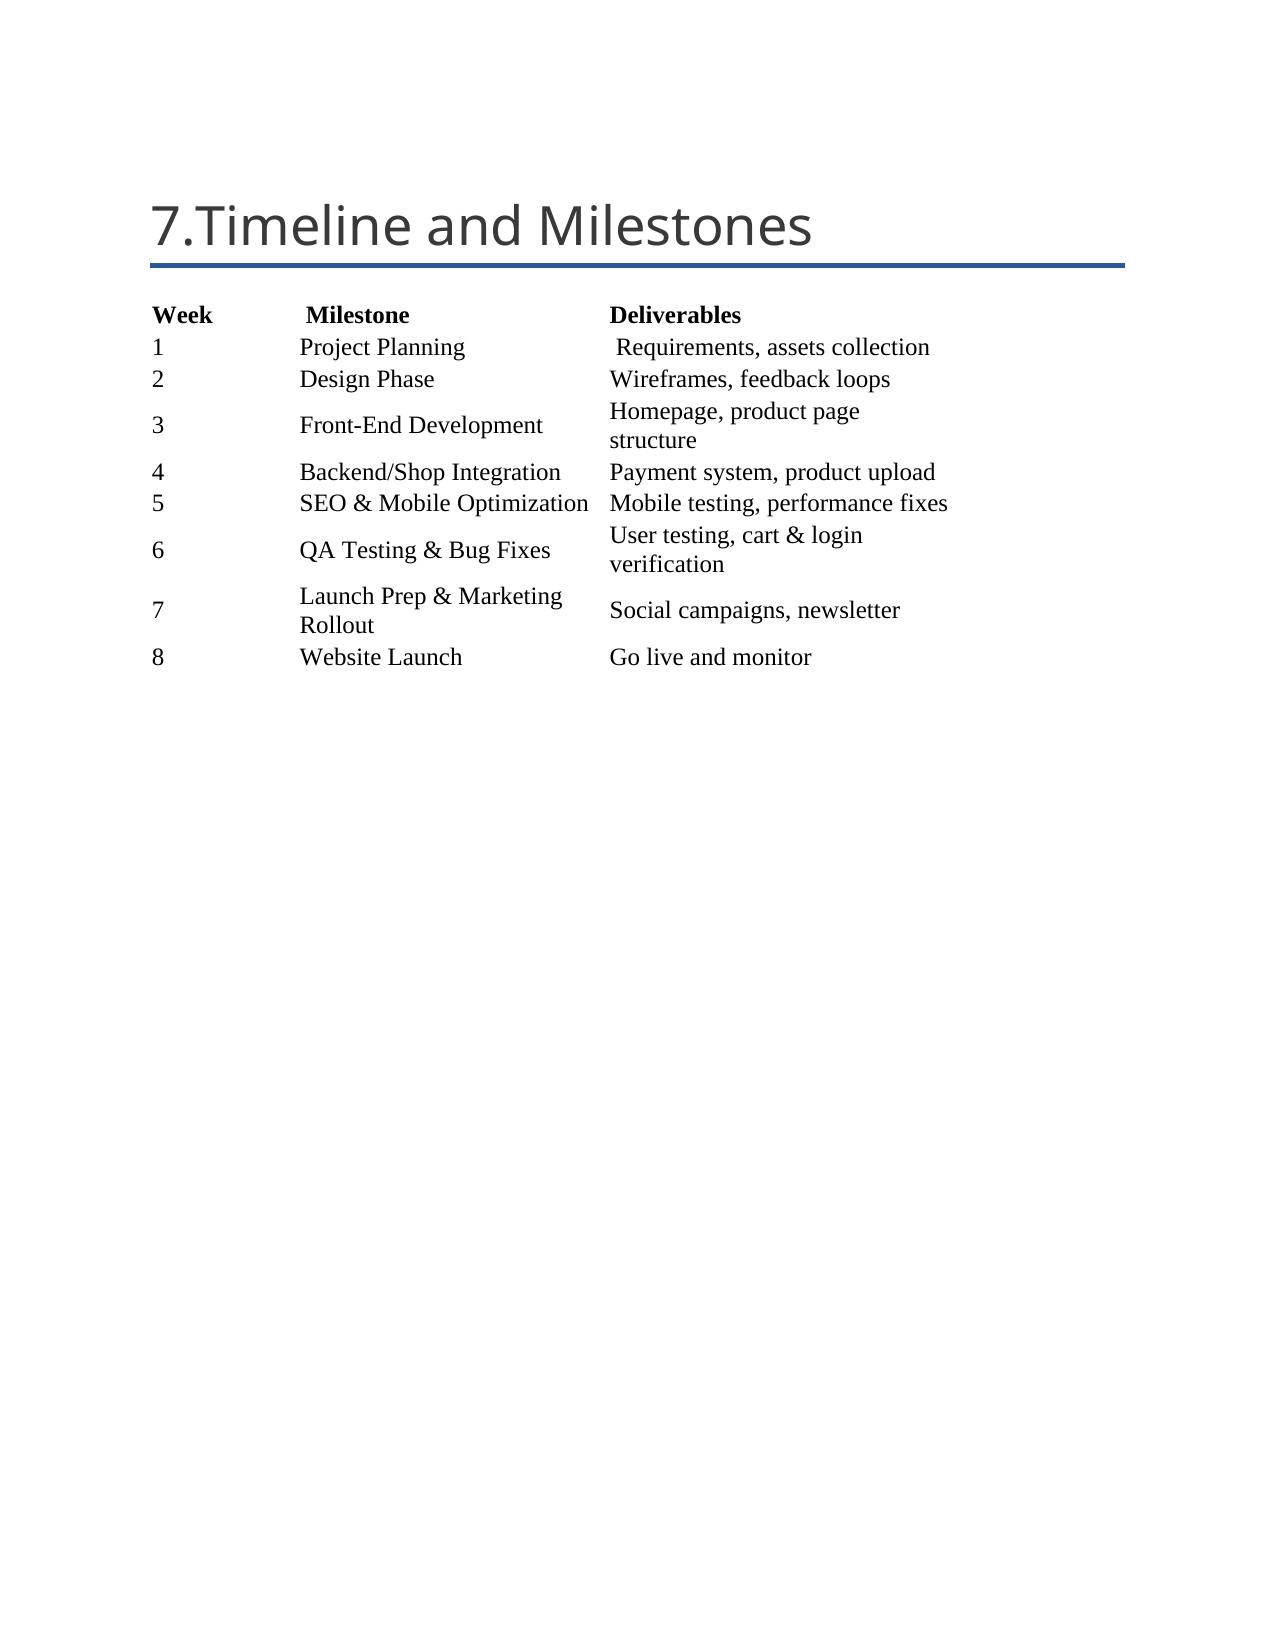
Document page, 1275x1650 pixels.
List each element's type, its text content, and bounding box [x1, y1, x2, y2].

table_cell Wireframes, feedback loops [608, 363, 952, 394]
table_cell Requirements, assets collection [608, 331, 952, 363]
table_cell 3 [150, 395, 298, 455]
table_cell User testing, cart & login verification [608, 519, 952, 579]
table_header Deliverables [608, 299, 952, 331]
table_header Week [150, 299, 298, 331]
table_cell Launch Prep & Marketing Rollout [298, 580, 608, 640]
table_cell Project Planning [298, 331, 608, 363]
table_cell Mobile testing, performance fixes [608, 487, 952, 519]
table_cell SEO & Mobile Optimization [298, 487, 608, 519]
table_header Milestone [298, 299, 608, 331]
table_cell 6 [150, 519, 298, 579]
table_cell 7 [150, 580, 298, 640]
table_cell 1 [150, 331, 298, 363]
table_cell 8 [150, 640, 298, 672]
table_cell Website Launch [298, 640, 608, 672]
table_cell Payment system, product upload [608, 455, 952, 487]
table_cell Design Phase [298, 363, 608, 394]
table_cell Social campaigns, newsletter [608, 580, 952, 640]
table_cell 2 [150, 363, 298, 394]
table_cell Backend/Shop Integration [298, 455, 608, 487]
table_cell Go live and monitor [608, 640, 952, 672]
table_cell QA Testing & Bug Fixes [298, 519, 608, 579]
table_cell Front-End Development [298, 395, 608, 455]
table_cell Homepage, product page structure [608, 395, 952, 455]
subtitle 7.Timeline and Milestones [150, 187, 1125, 263]
table_cell 4 [150, 455, 298, 487]
table_cell 5 [150, 487, 298, 519]
